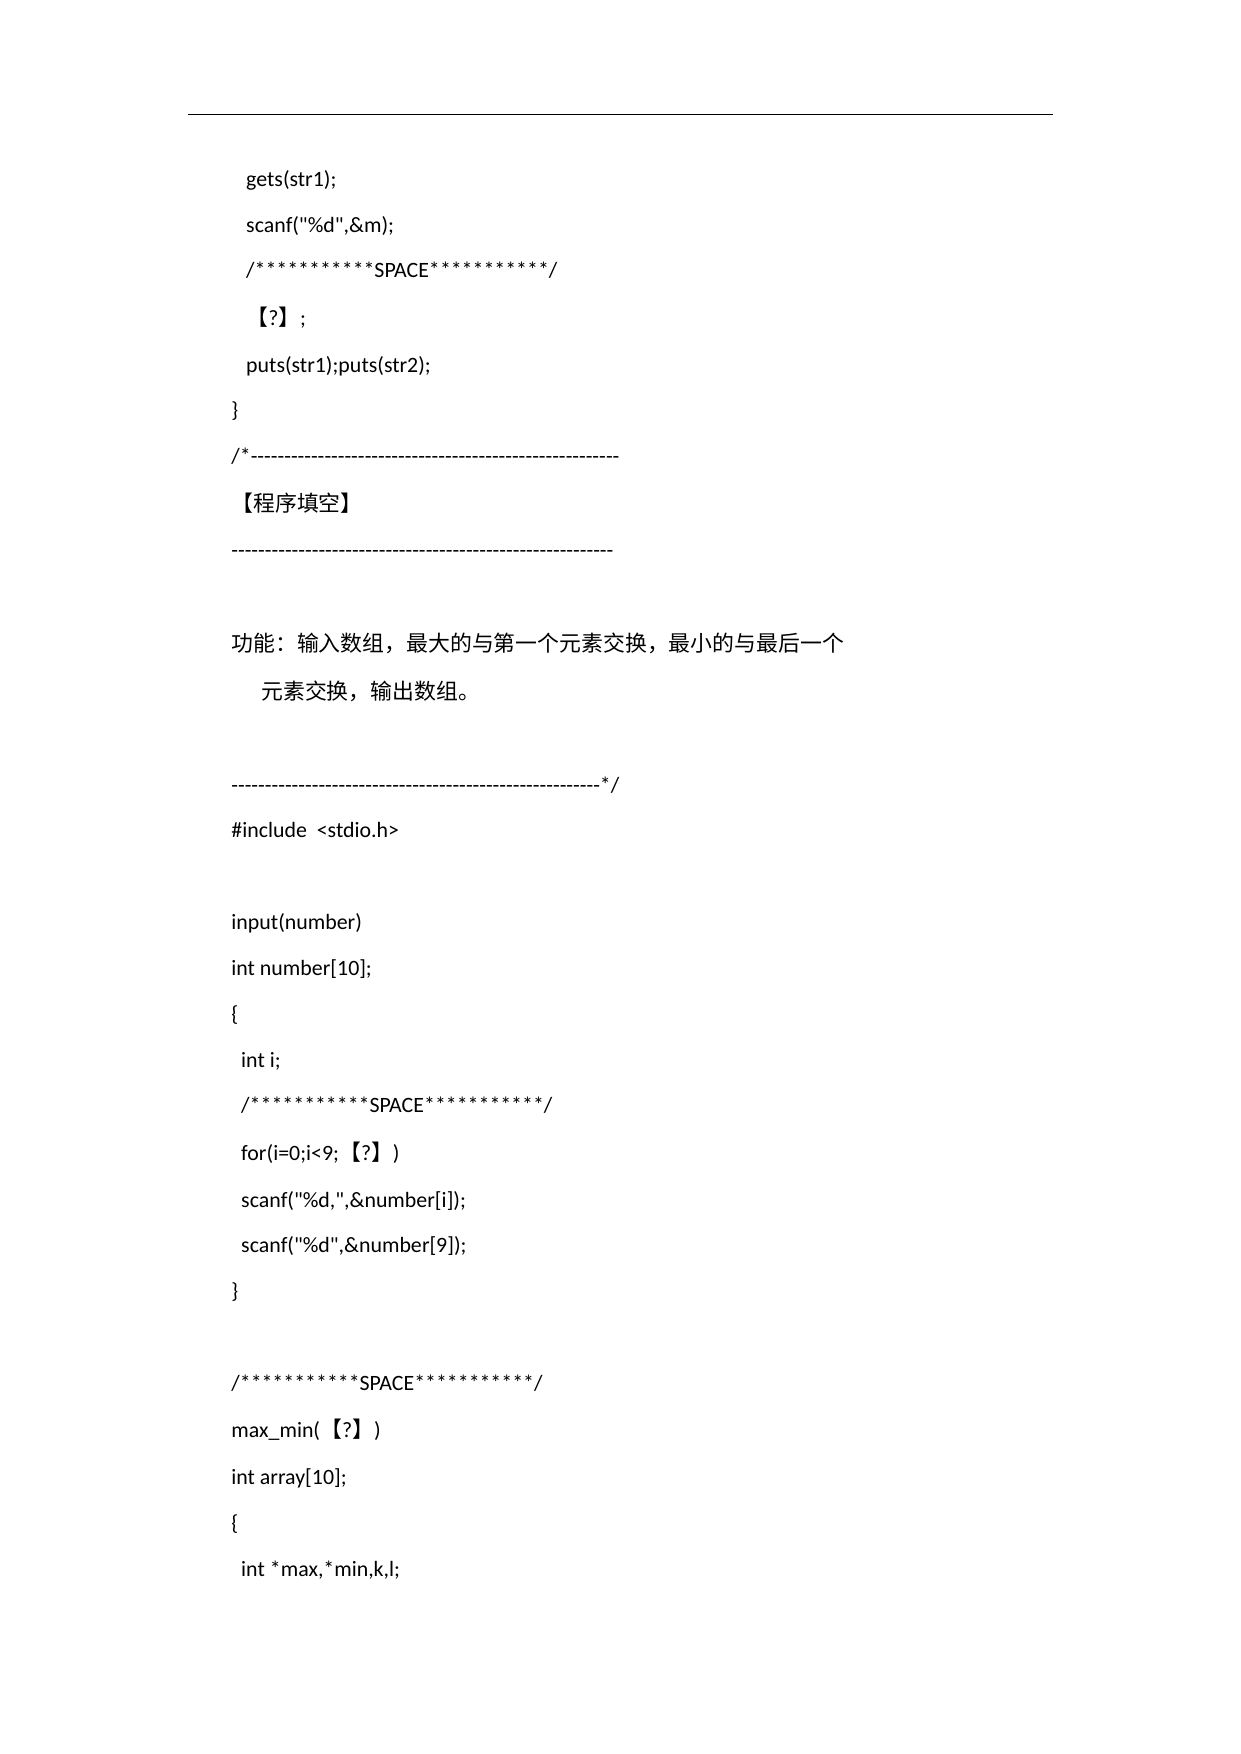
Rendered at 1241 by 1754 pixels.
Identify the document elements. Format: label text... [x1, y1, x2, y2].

text max_min(【?】) [187, 1412, 1053, 1444]
text --------------------------------------------------------- [187, 534, 1053, 566]
text for(i=0;i<9;【?】) [187, 1134, 1053, 1167]
text 功能：输入数组，最大的与第一个元素交换，最小的与最后一个 [187, 625, 1053, 658]
text } [187, 1274, 1053, 1307]
text 元素交换，输出数组。 [187, 674, 1053, 706]
text int array[10]; [187, 1460, 1053, 1493]
text puts(str1);puts(str2); [187, 348, 1053, 380]
text int number[10]; [187, 951, 1053, 984]
text 【?】; [187, 299, 1053, 332]
text /***********SPACE***********/ [187, 254, 1053, 286]
text #include <stdio.h> [187, 814, 1053, 846]
text input(number) [187, 905, 1053, 938]
text -------------------------------------------------------*/ [187, 768, 1053, 800]
text 【程序填空】 [187, 485, 1053, 518]
text { [187, 1506, 1053, 1539]
text gets(str1); [187, 162, 1053, 194]
text scanf("%d",&m); [187, 208, 1053, 240]
text scanf("%d,",&number[i]); [187, 1183, 1053, 1215]
text /***********SPACE***********/ [187, 1366, 1053, 1399]
text { [187, 997, 1053, 1029]
text } [187, 394, 1053, 426]
text int i; [187, 1043, 1053, 1075]
text /***********SPACE***********/ [187, 1089, 1053, 1121]
text int *max,*min,k,l; [187, 1552, 1053, 1584]
text scanf("%d",&number[9]); [187, 1229, 1053, 1261]
text /*------------------------------------------------------- [187, 439, 1053, 472]
